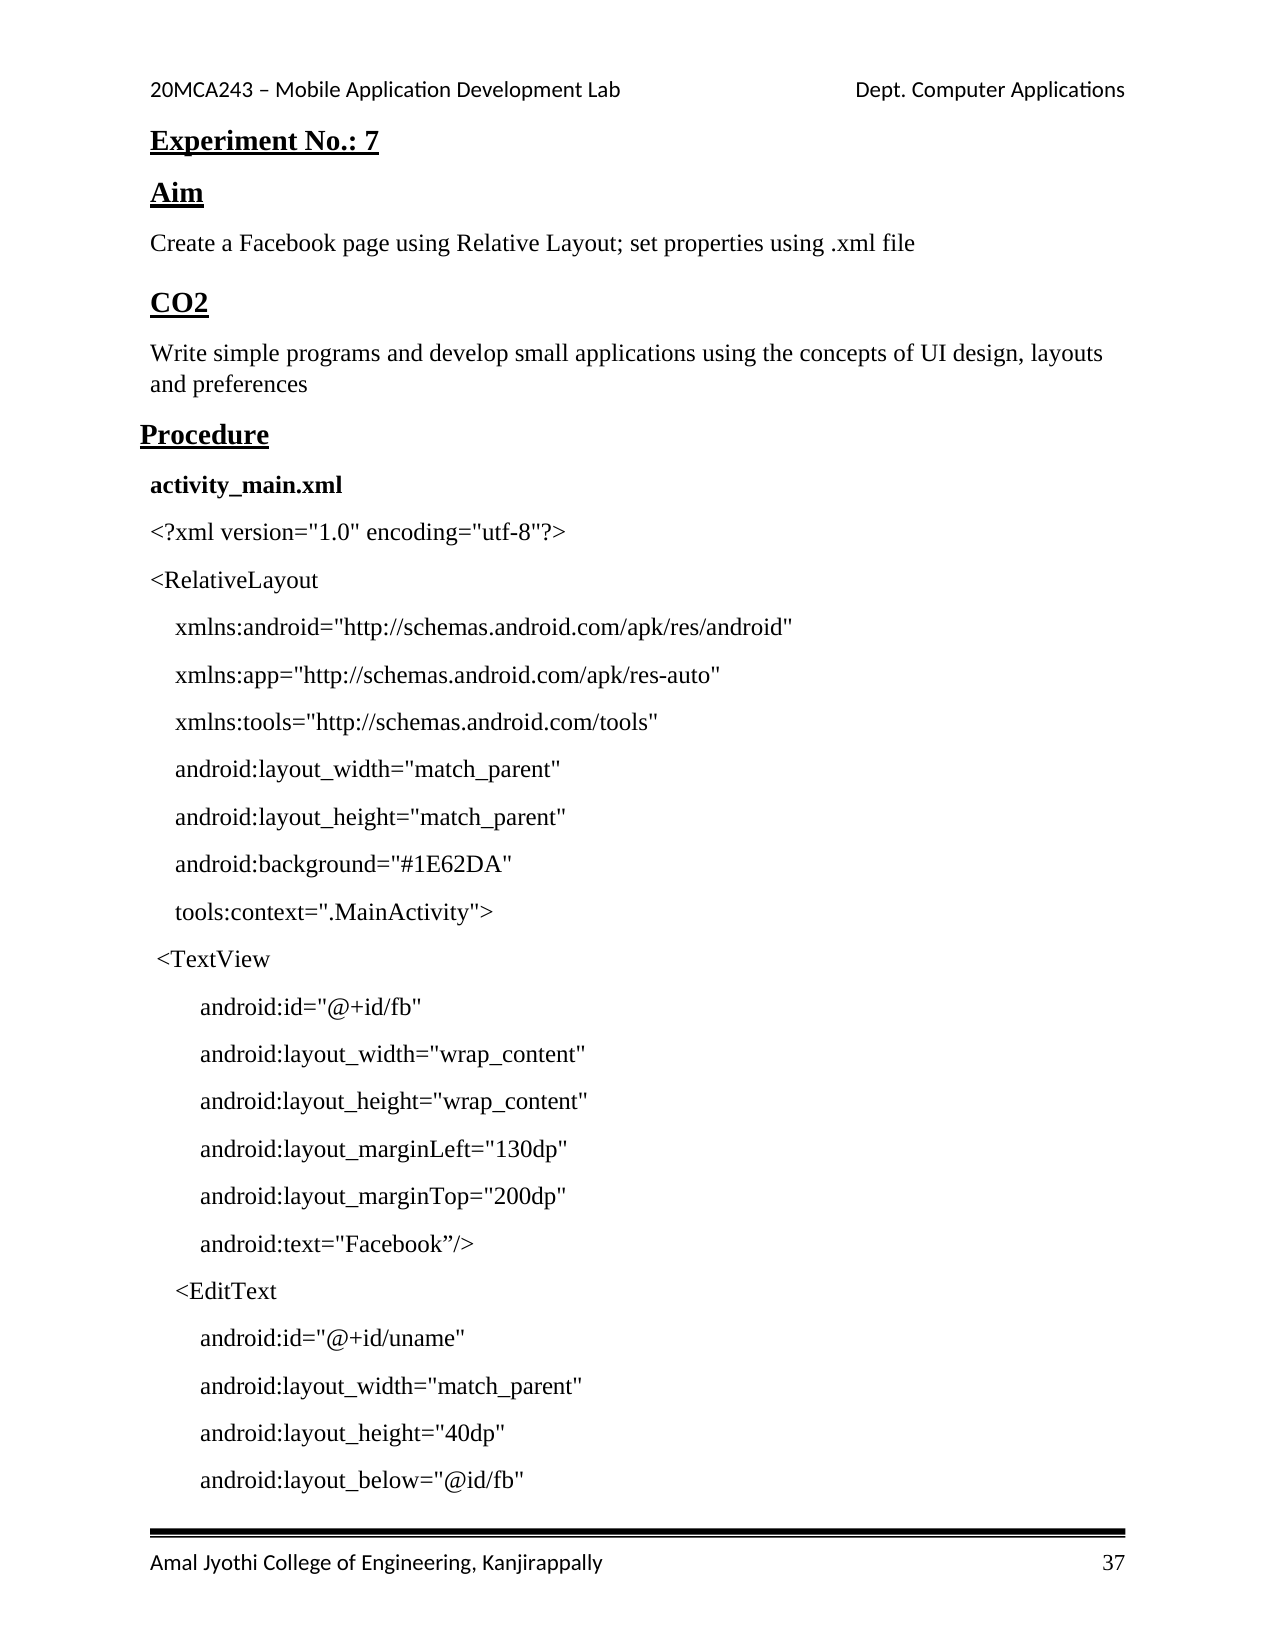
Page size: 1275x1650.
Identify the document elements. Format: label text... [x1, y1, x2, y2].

text <EditText android:id="@+id/uname" [175, 1276, 478, 1352]
subtitle CO2 [150, 285, 1167, 319]
text <?xml version="1.0" encoding="utf-8"?> [150, 517, 1167, 546]
text Create a Facebook page using Relative Layout; set properties using .xml file [150, 228, 1167, 256]
text android:background="#1E62DA" tools:context=".MainActivity"> [175, 849, 514, 926]
text android:layout_width="match_parent" android:layout_height="40dp" android:layout_below="@id/fb" [200, 1371, 593, 1494]
text android:id="@+id/fb" android:layout_width="wrap_content" android:layout_height="wrap_content" android:layout_marginLeft="130dp" android:layout_marginTop="200dp" android:text="Facebook”/> [200, 992, 593, 1257]
subtitle Experiment No.: 7 Aim [150, 123, 381, 209]
text Write simple programs and develop small applications using the concepts of UI design, layouts and preferences [150, 338, 1103, 398]
text <TextView [156, 944, 1167, 973]
text <RelativeLayout xmlns:android="http://schemas.android.com/apk/res/android" xmlns:app="http://schemas.android.com/apk/res-auto" xmlns:tools="http://schemas.android.com/tools" android:layout_width="match_parent" android:layout_height="match_parent" [150, 565, 942, 831]
subtitle Procedure [139, 417, 1167, 450]
subtitle activity_main.xml [150, 470, 1167, 498]
